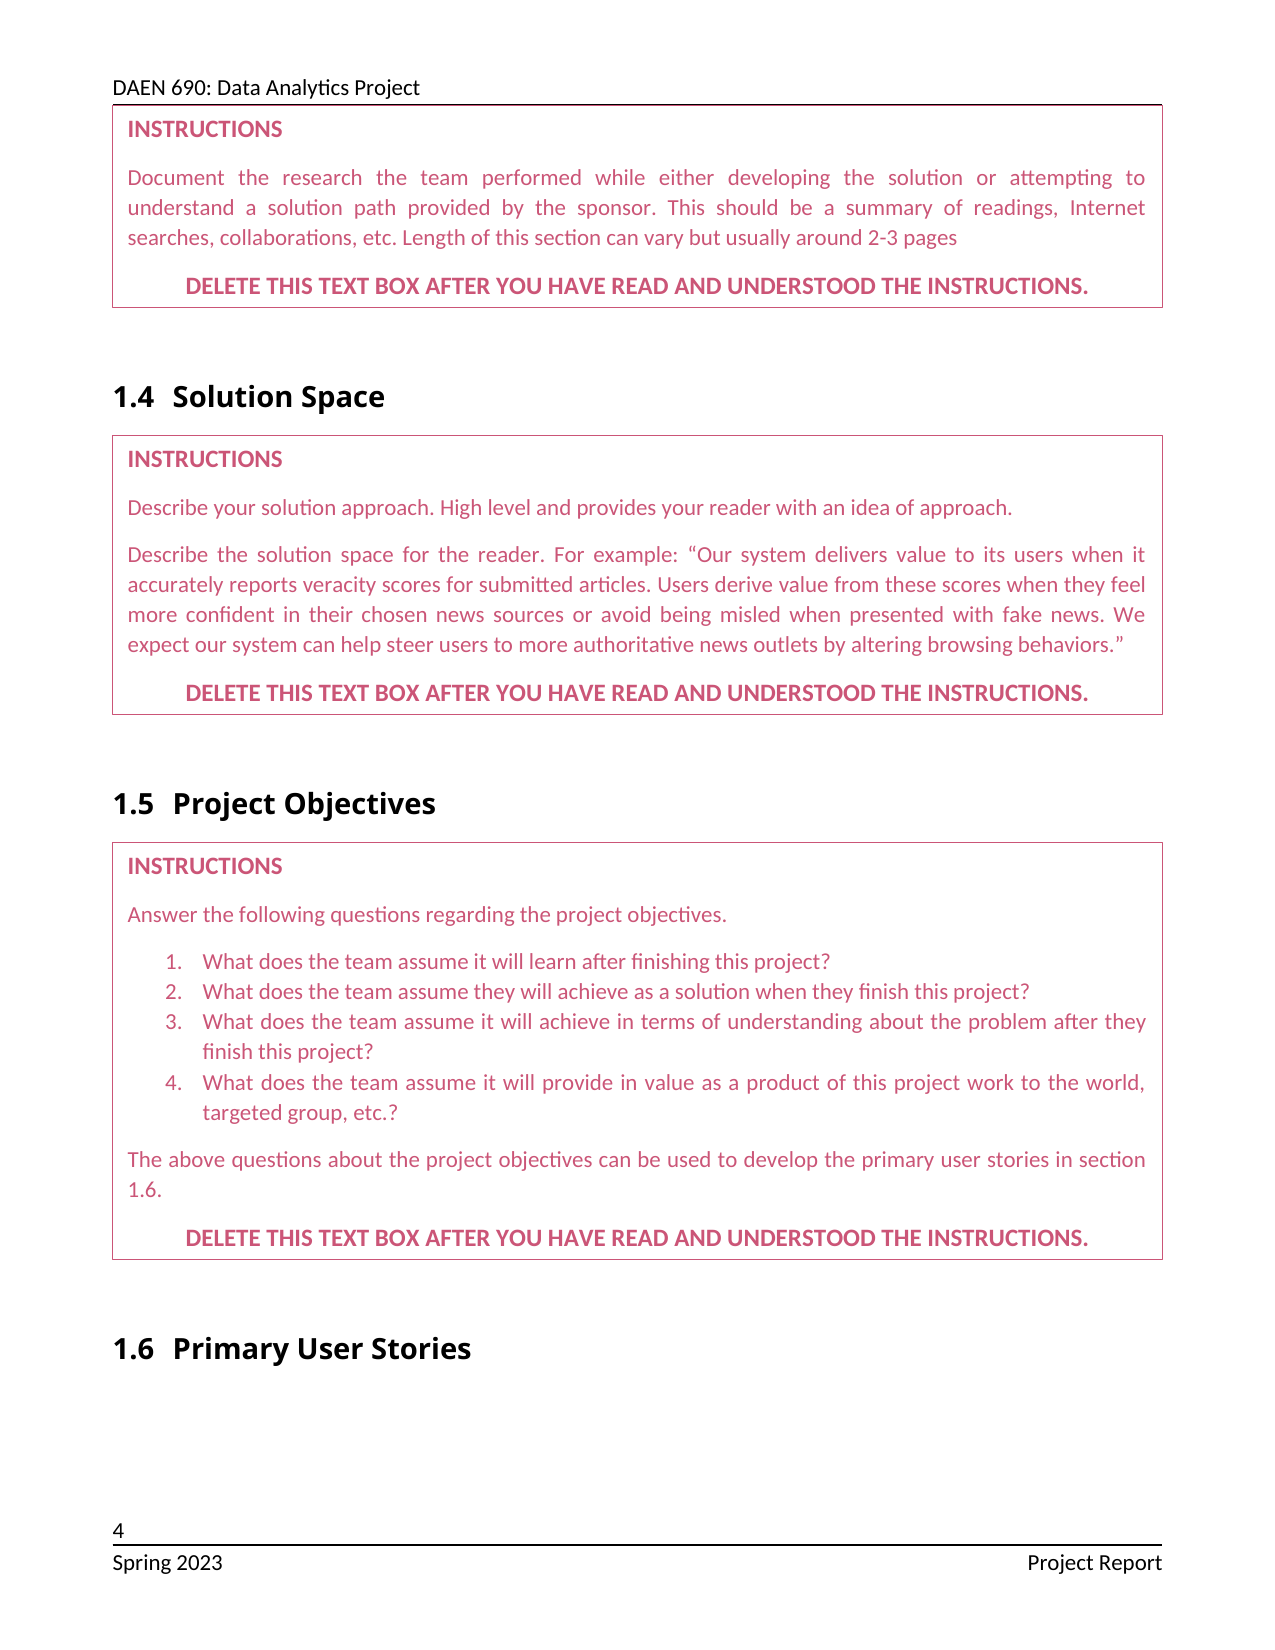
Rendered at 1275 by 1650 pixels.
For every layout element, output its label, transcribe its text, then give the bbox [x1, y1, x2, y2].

subtitle Project Objectives [112, 783, 1162, 823]
subtitle Primary User Stories [112, 1328, 1162, 1368]
subtitle Solution Space [112, 376, 1162, 416]
